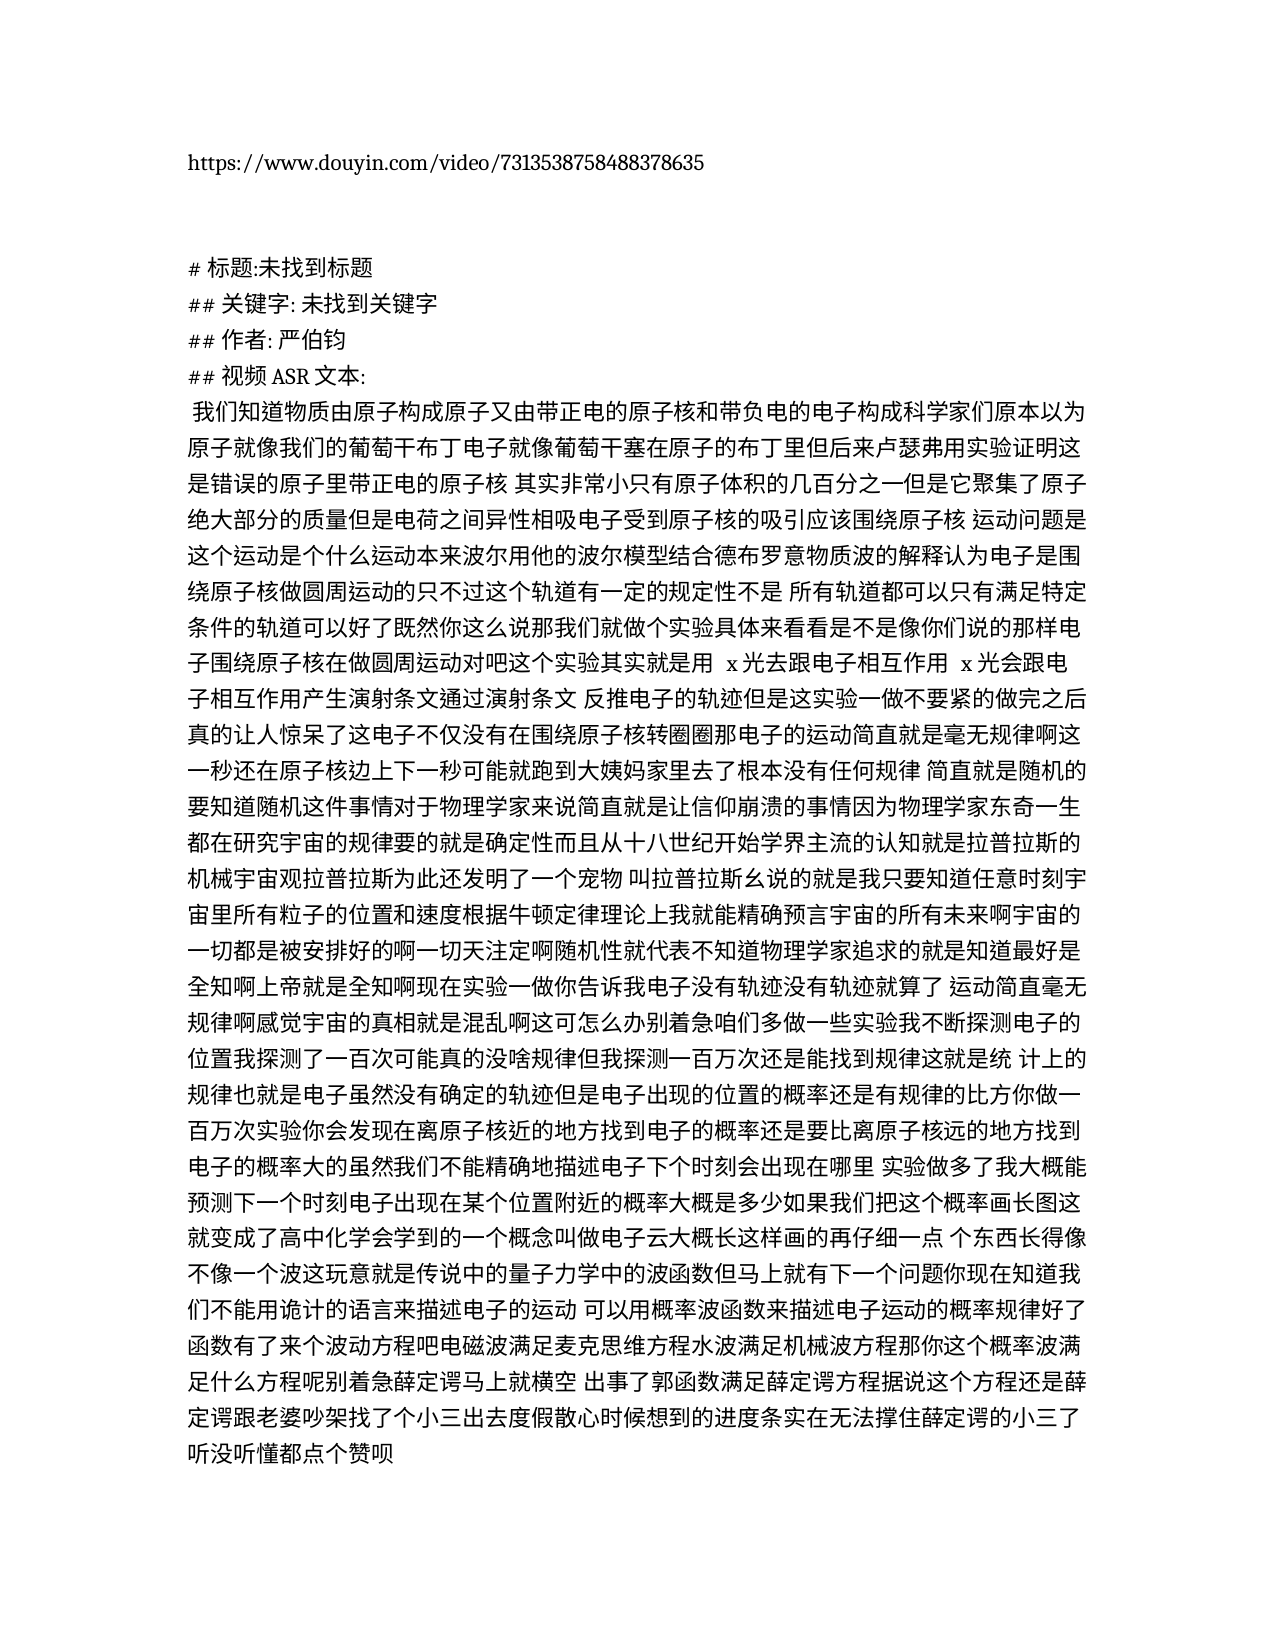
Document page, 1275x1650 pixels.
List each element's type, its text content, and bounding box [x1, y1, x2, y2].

text https://www.douyin.com/video/7313538758488378635 [187, 150, 1087, 176]
text # 标题:未找到标题 ## 关键字: 未找到关键字 ## 作者: 严伯钧 ## 视频ASR文本: 我们知道物质由原子构成原子又由带正电的原子核和带负电的电子构成科学家们原本以为原子就像我们的葡萄干布丁电子就像葡萄干塞在原子的布丁里但后来卢瑟弗用实验证明这是错误的原子里带正电的原子核 其实非常小只有原子体积的几百分之一但是它聚集了原子绝大部分的质量但是电荷之间异性相吸电子受到原子核的吸引应该围绕原子核 运动问题是这个运动是个什么运动本来波尔用他的波尔模型结合德布罗意物质波的解释认为电子是围绕原子核做圆周运动的只不过这个轨道有一定的规定性不是 所有轨道都可以只有满足特定条件的轨道可以好了既然你这么说那我们就做个实验具体来看看是不是像你们说的那样电子围绕原子核在做圆周运动对吧这个实验其实就是用 x 光去跟电子相互作用 x 光会跟电子相互作用产生演射条文通过演射条文 反推电子的轨迹但是这实验一做不要紧的做完之后真的让人惊呆了这电子不仅没有在围绕原子核转圈圈那电子的运动简直就是毫无规律啊这一秒还在原子核边上下一秒可能就跑到大姨妈家里去了根本没有任何规律 简直就是随机的要知道随机这件事情对于物理学家来说简直就是让信仰崩溃的事情因为物理学家东奇一生都在研究宇宙的规律要的就是确定性而且从十八世纪开始学界主流的认知就是拉普拉斯的机械宇宙观拉普拉斯为此还发明了一个宠物 叫拉普拉斯幺说的就是我只要知道任意时刻宇宙里所有粒子的位置和速度根据牛顿定律理论上我就能精确预言宇宙的所有未来啊宇宙的一切都是被安排好的啊一切天注定啊随机性就代表不知道物理学家追求的就是知道最好是全知啊上帝就是全知啊现在实验一做你告诉我电子没有轨迹没有轨迹就算了 运动简直毫无规律啊感觉宇宙的真相就是混乱啊这可怎么办别着急咱们多做一些实验我不断探测电子的位置我探测了一百次可能真的没啥规律但我探测一百万次还是能找到规律这就是统 计上的规律也就是电子虽然没有确定的轨迹但是电子出现的位置的概率还是有规律的比方你做一百万次实验你会发现在离原子核近的地方找到电子的概率还是要比离原子核远的地方找到电子的概率大的虽然我们不能精确地描述电子下个时刻会出现在哪里 实验做多了我大概能预测下一个时刻电子出现在某个位置附近的概率大概是多少如果我们把这个概率画长图这就变成了高中化学会学到的一个概念叫做电子云大概长这样画的再仔细一点 个东西长得像不像一个波这玩意就是传说中的量子力学中的波函数但马上就有下一个问题你现在知道我们不能用诡计的语言来描述电子的运动 可以用概率波函数来描述电子运动的概率规律好了函数有了来个波动方程吧电磁波满足麦克思维方程水波满足机械波方程那你这个概率波满足什么方程呢别着急薛定谔马上就横空 出事了郭函数满足薛定谔方程据说这个方程还是薛定谔跟老婆吵架找了个小三出去度假散心时候想到的进度条实在无法撑住薛定谔的小三了听没听懂都点个赞呗 [187, 252, 1087, 1469]
